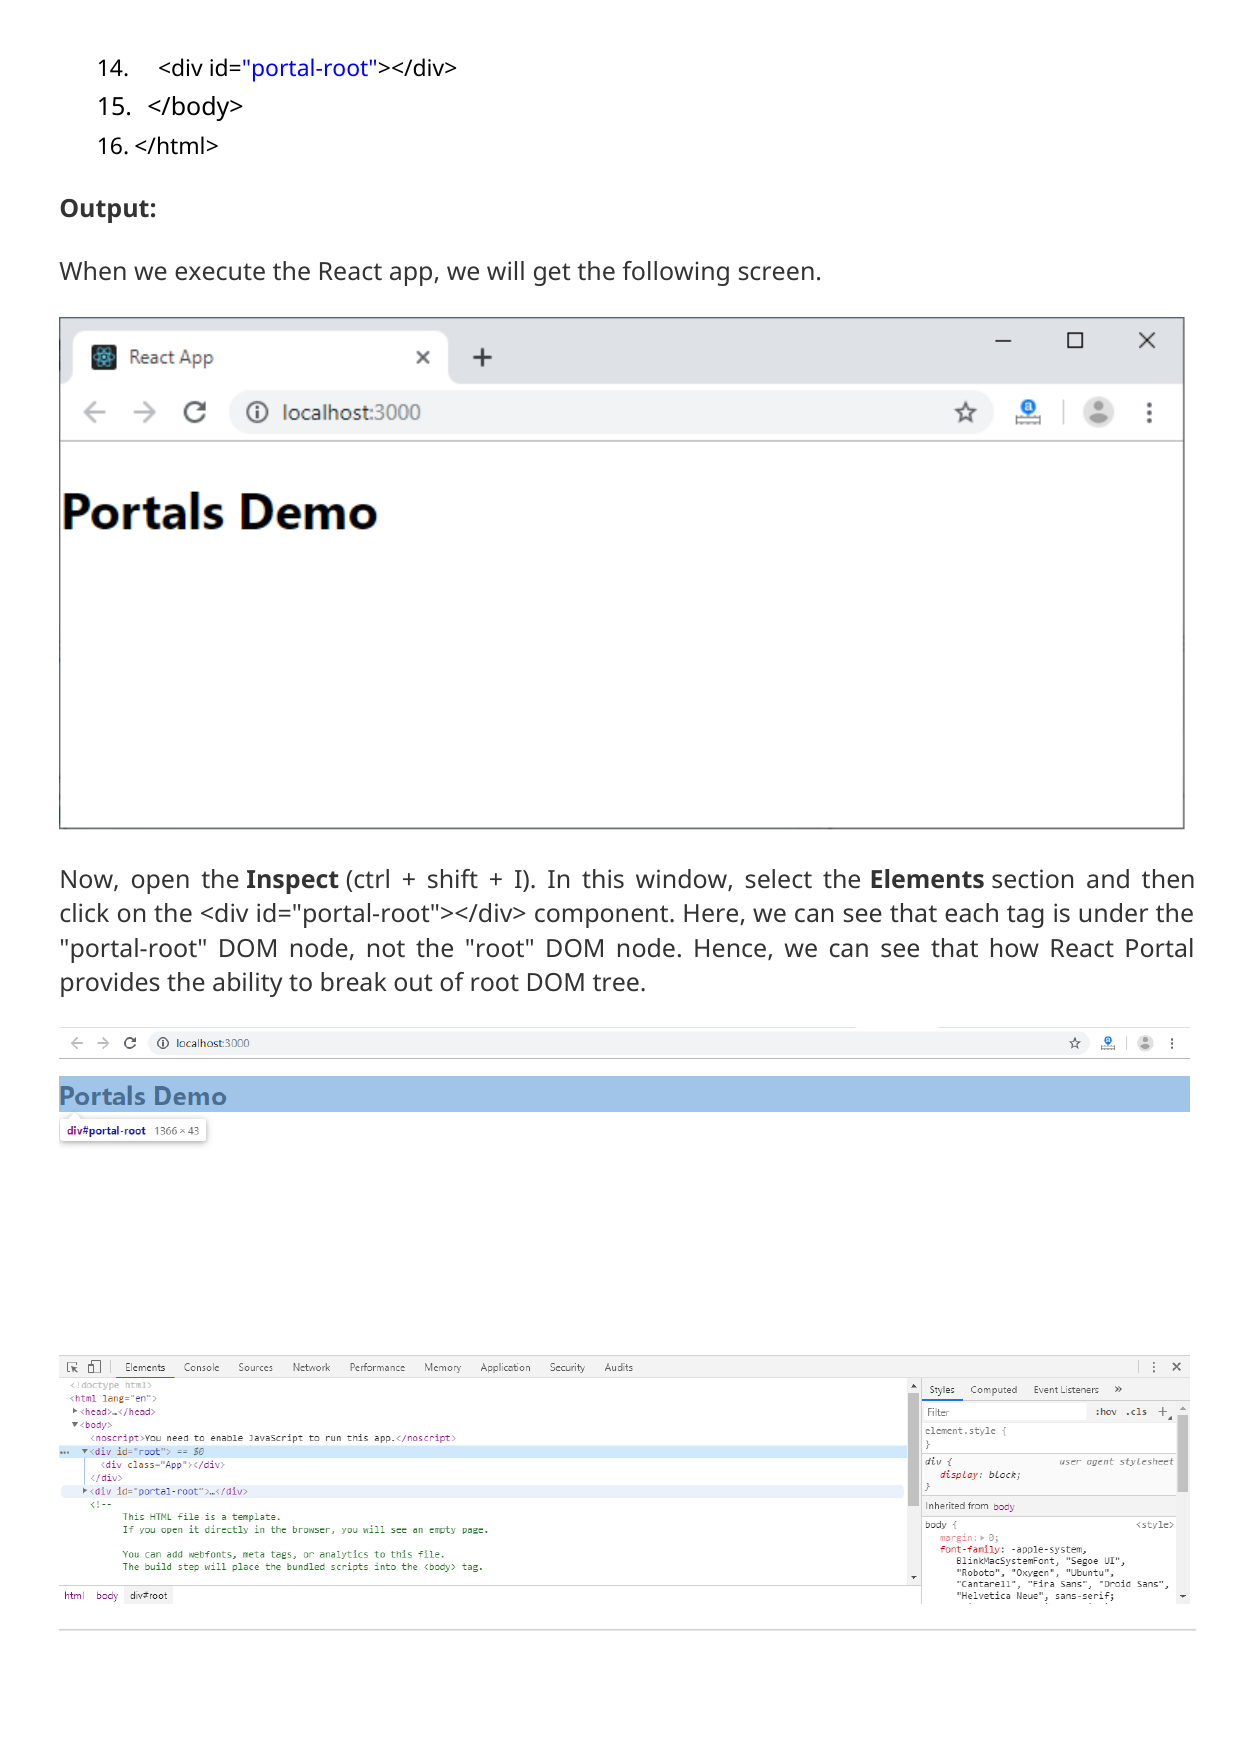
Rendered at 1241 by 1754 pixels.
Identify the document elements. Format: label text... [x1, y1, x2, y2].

text Output: [59, 191, 1196, 225]
text Now, open the Inspect (ctrl + shift + I). In this window, select the Elements section and then click on the <div id="portal-root"></div> component. Here, we can see that each tag is under the "portal-root" DOM node, not the "root" DOM node. Hence, we can see that how React Portal provides the ability to break out of root DOM tree. [59, 862, 1196, 998]
list <div id="portal-root"></div> [97, 44, 1196, 83]
list </html> [97, 122, 1196, 162]
picture [59, 317, 1188, 831]
picture [59, 1027, 1197, 1611]
list </body> [97, 83, 1196, 122]
text When we execute the React app, we will get the following screen. [59, 254, 1196, 288]
